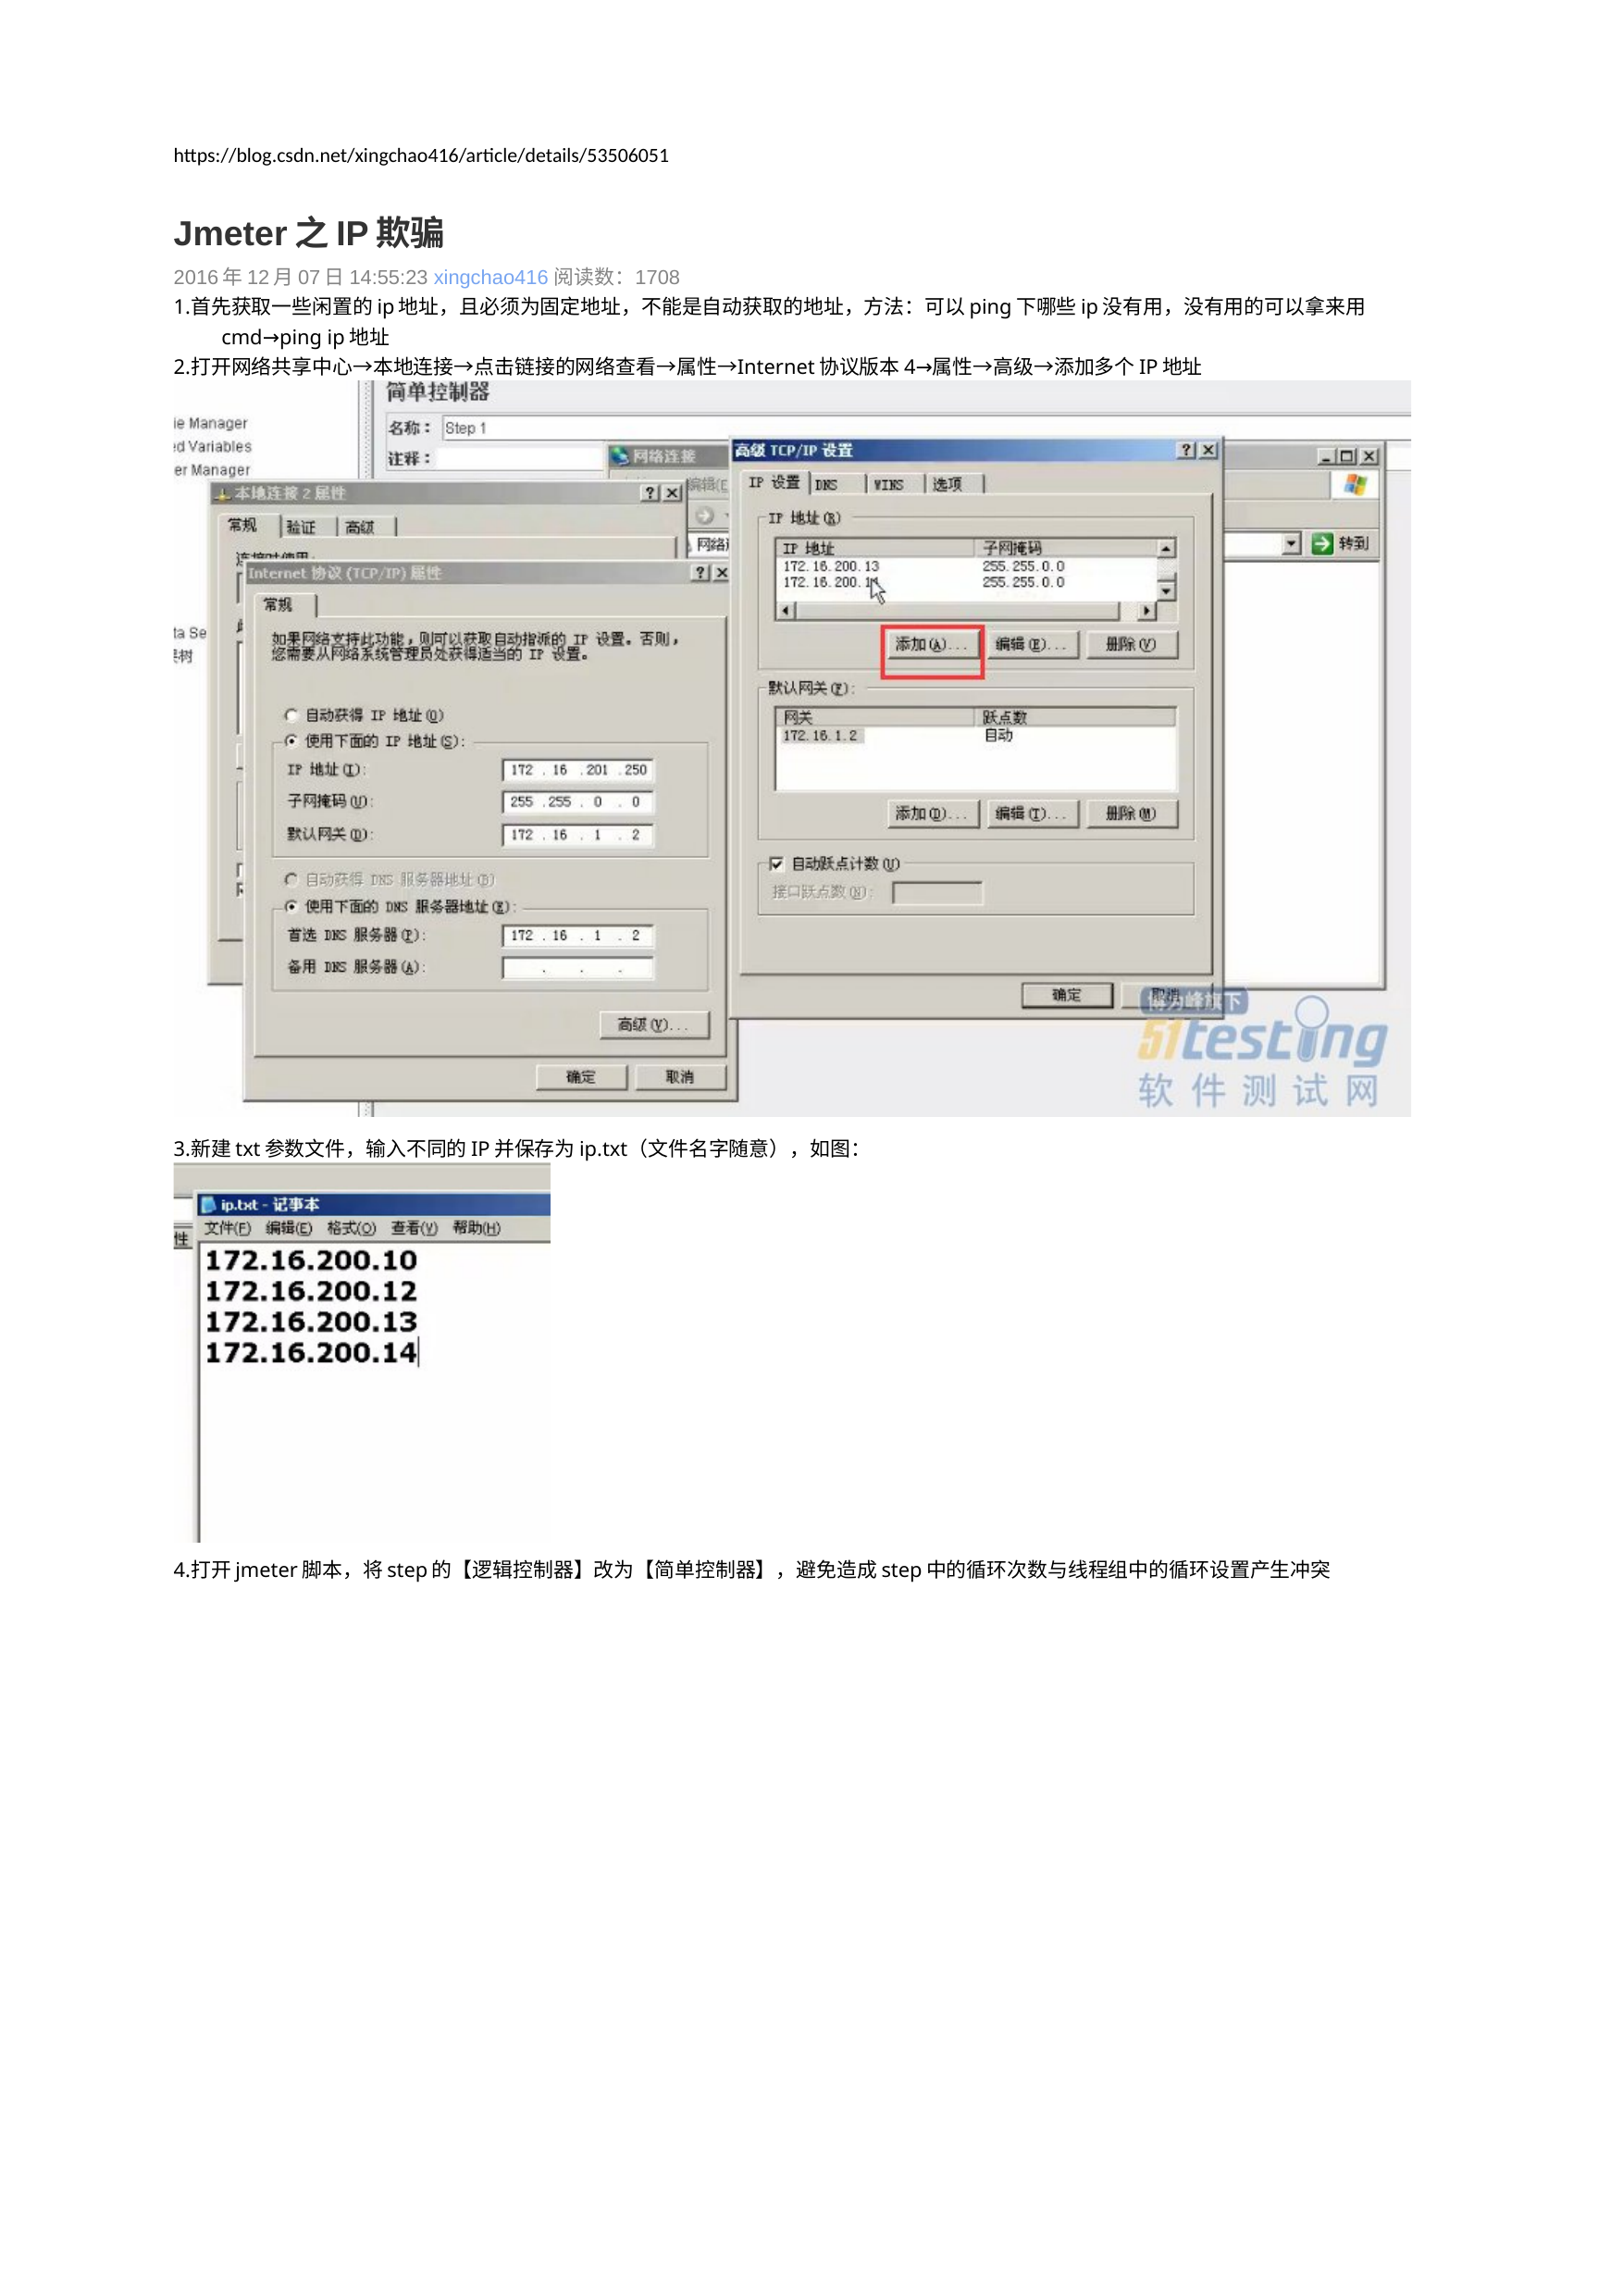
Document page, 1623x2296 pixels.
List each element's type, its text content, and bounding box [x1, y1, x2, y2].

text Jmeter之IP欺骗 [173, 200, 1449, 260]
text https://blog.csdn.net/xingchao416/article/details/53506051 [173, 140, 1449, 170]
picture [173, 1162, 551, 1543]
text 3.新建txt参数文件，输入不同的IP并保存为ip.txt（文件名字随意），如图： [173, 1133, 1449, 1162]
text 2.打开网络共享中心→本地连接→点击链接的网络查看→属性→Internet协议版本4→属性→高级→添加多个IP地址 [173, 351, 1449, 380]
text cmd→ping ip地址 [173, 320, 1449, 351]
text 2016年12月07日 14:55:23 xingchao416 阅读数：1708 [173, 260, 1449, 291]
text 4.打开jmeter脚本，将step的【逻辑控制器】改为【简单控制器】，避免造成step中的循环次数与线程组中的循环设置产生冲突 [173, 1554, 1449, 1583]
picture [173, 380, 1411, 1117]
text 1.首先获取一些闲置的ip地址，且必须为固定地址，不能是自动获取的地址，方法：可以ping下哪些ip没有用，没有用的可以拿来用 [173, 291, 1449, 320]
